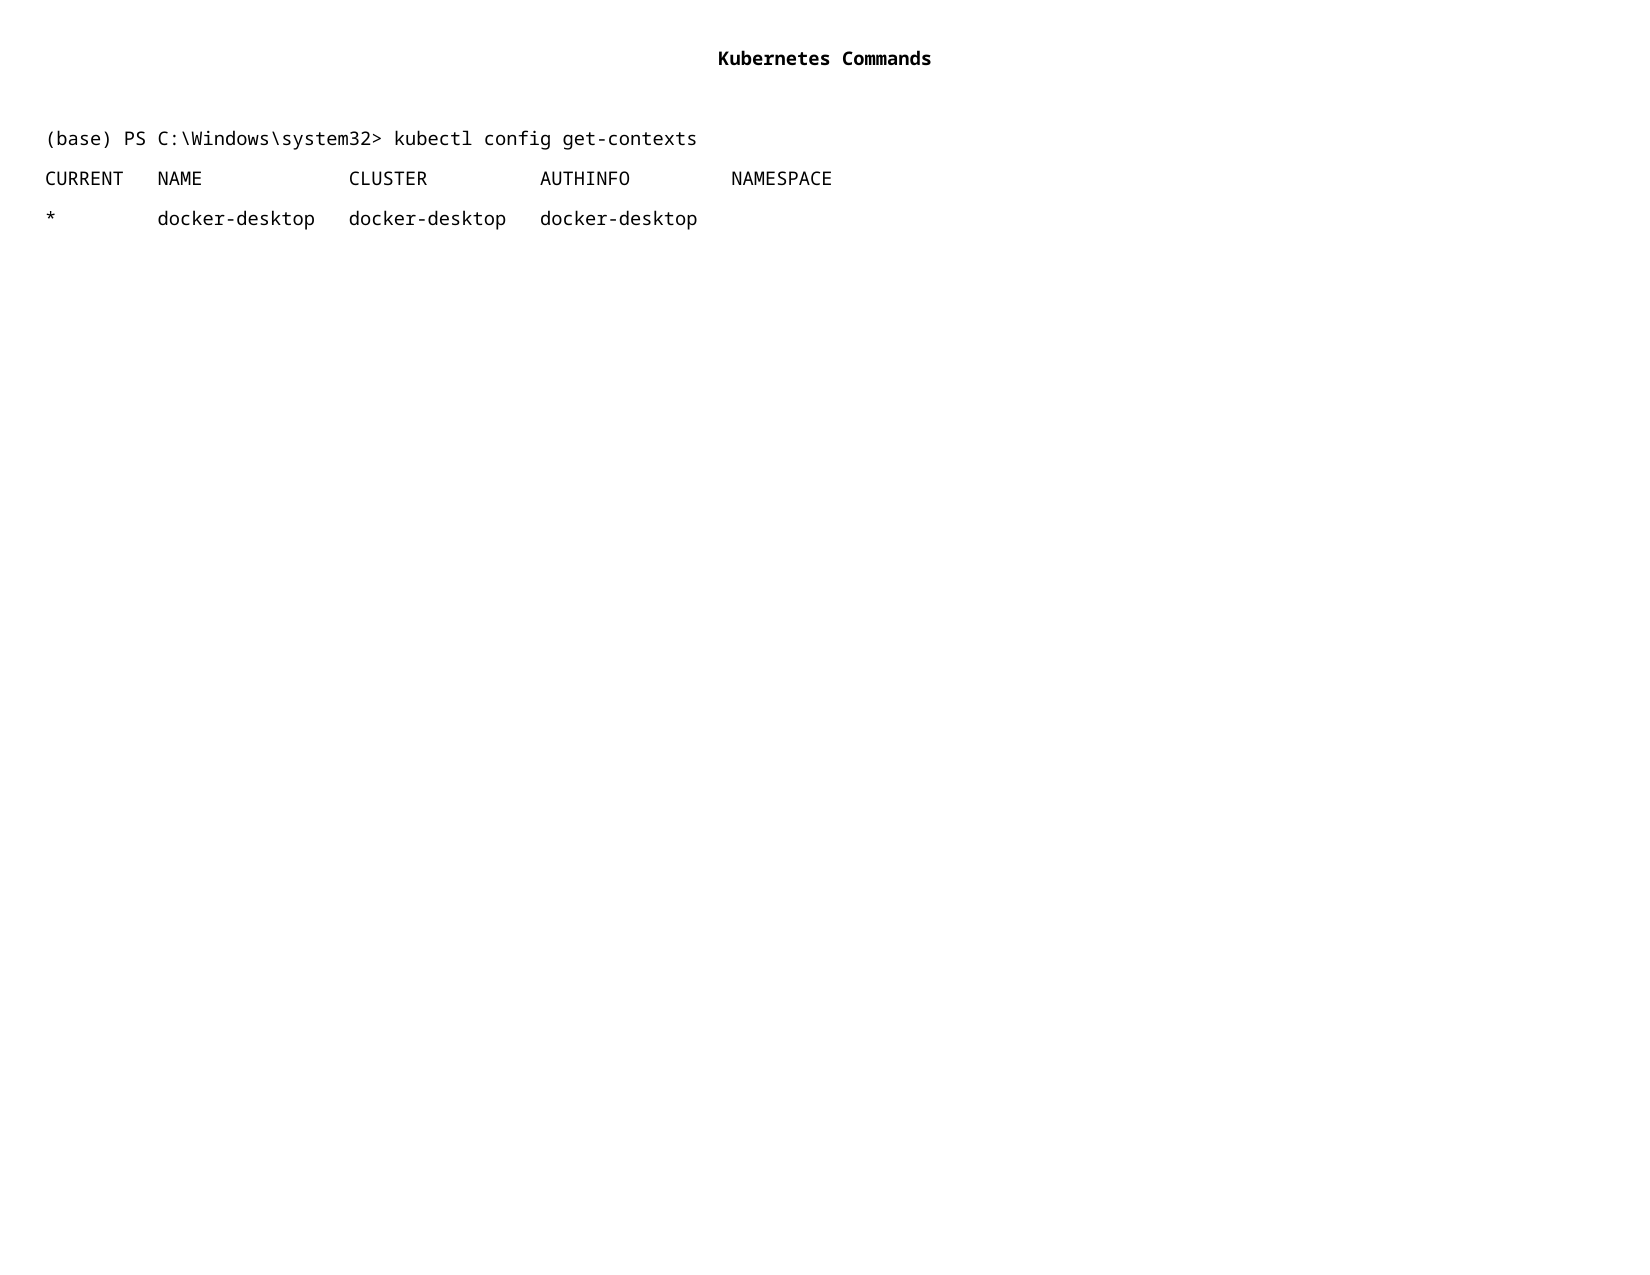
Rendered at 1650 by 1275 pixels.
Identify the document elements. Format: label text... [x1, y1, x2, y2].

text Kubernetes Commands [45, 45, 1605, 71]
text CURRENT NAME CLUSTER AUTHINFO NAMESPACE [45, 165, 1605, 191]
text * docker-desktop docker-desktop docker-desktop [45, 205, 1605, 231]
text (base) PS C:\Windows\system32> kubectl config get-contexts [45, 125, 1605, 151]
